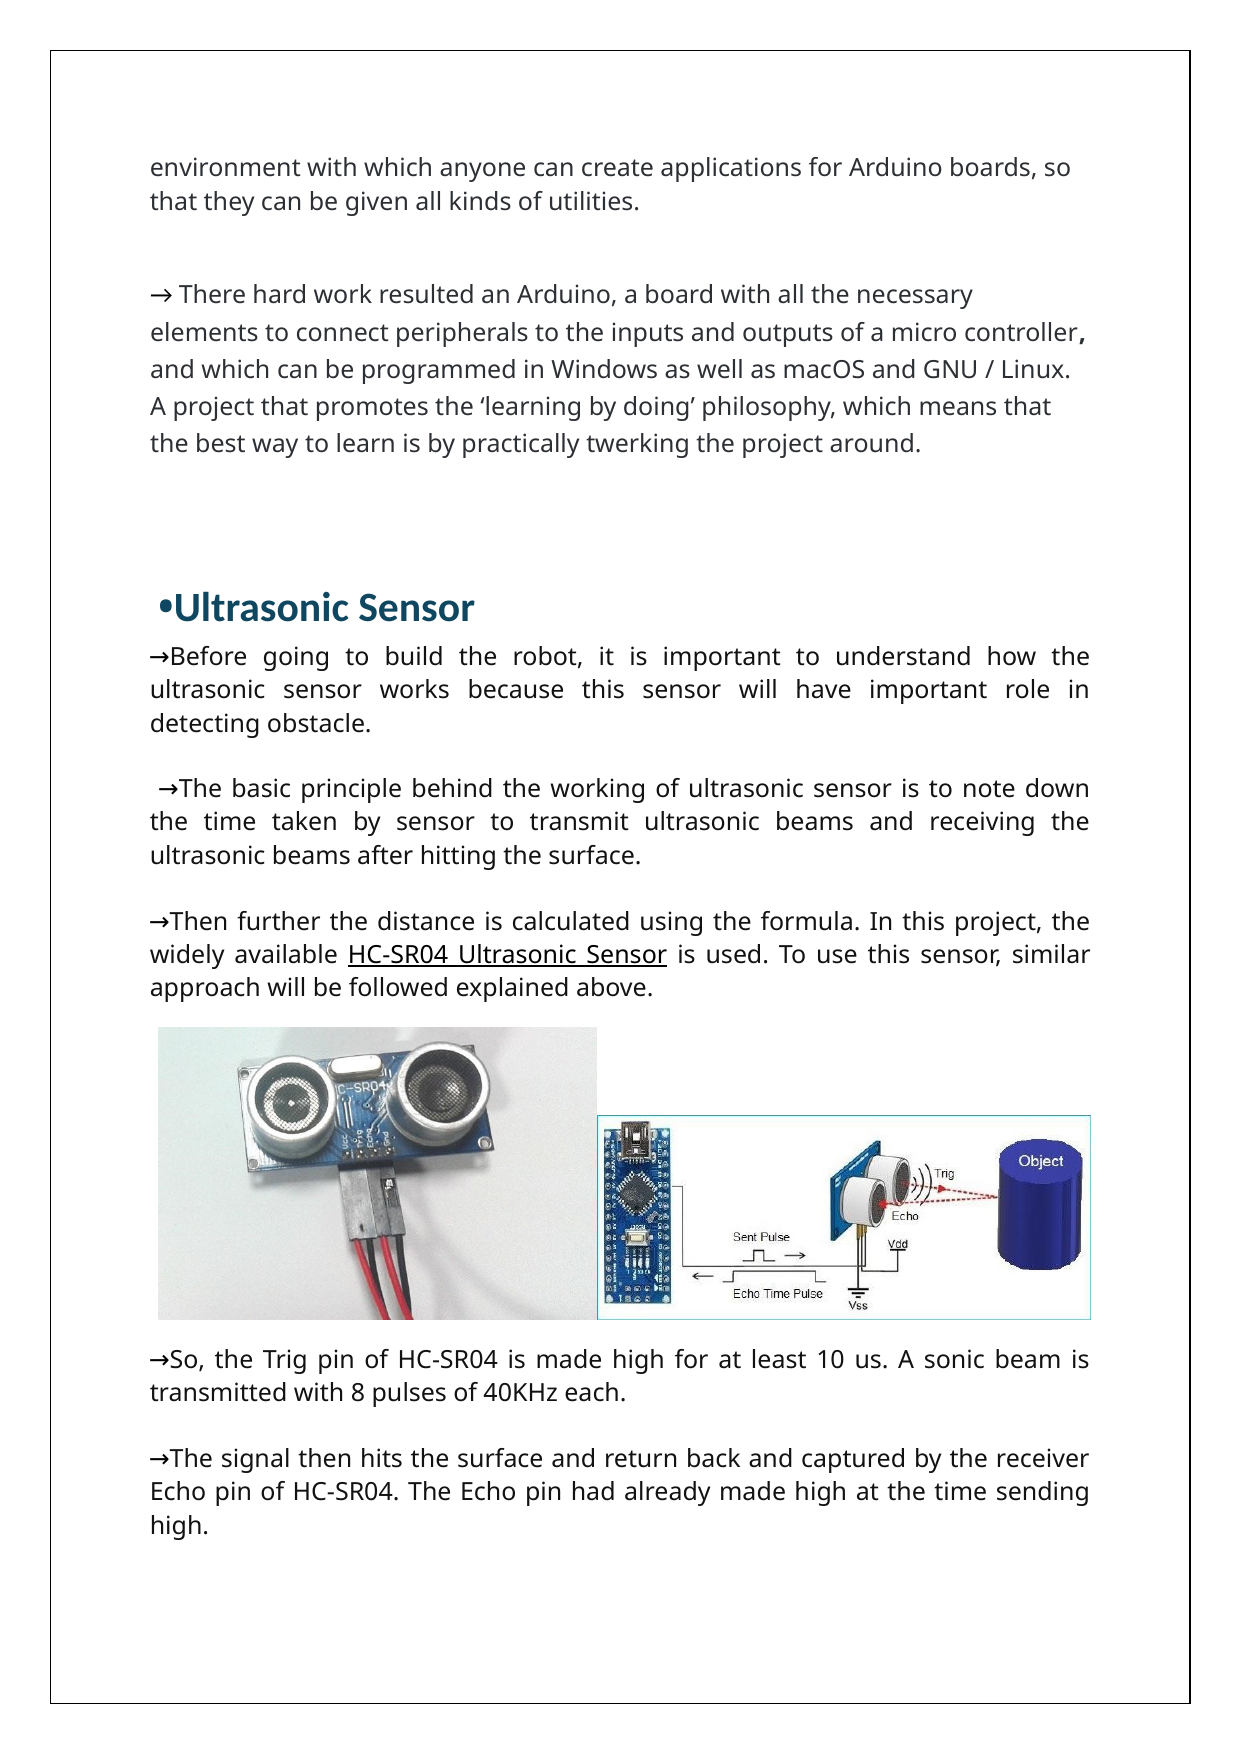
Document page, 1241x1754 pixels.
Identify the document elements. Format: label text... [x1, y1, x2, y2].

text →The basic principle behind the working of ultrasonic sensor is to note down the time taken by sensor to transmit ultrasonic beams and receiving the ultrasonic beams after hitting the surface. [148, 771, 1091, 872]
text →So, the Trig pin of HC-SR04 is made high for at least 10 us. A sonic beam is transmitted with 8 pulses of 40KHz each. [148, 1342, 1091, 1409]
text → There hard work resulted an Arduino, a board with all the necessary elements to connect peripherals to the inputs and outputs of a micro controller, and which can be programmed in Windows as well as macOS and GNU / Linux. A project that promotes the ‘learning by doing’ philosophy, which means that the best way to learn is by practically twerking the project around. [150, 277, 1088, 459]
text →Then further the distance is calculated using the formula. In this project, the widely available HC-SR04 Ultrasonic Sensor is used. To use this sensor, similar approach will be followed explained above. [148, 903, 1091, 1004]
picture [158, 1027, 1091, 1320]
subtitle •Ultrasonic Sensor [148, 577, 1090, 634]
text →Before going to build the robot, it is important to understand how the ultrasonic sensor works because this sensor will have important role in detecting obstacle. [148, 638, 1091, 739]
text →The signal then hits the surface and return back and captured by the receiver Echo pin of HC-SR04. The Echo pin had already made high at the time sending high. [148, 1440, 1091, 1541]
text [148, 150, 1090, 217]
